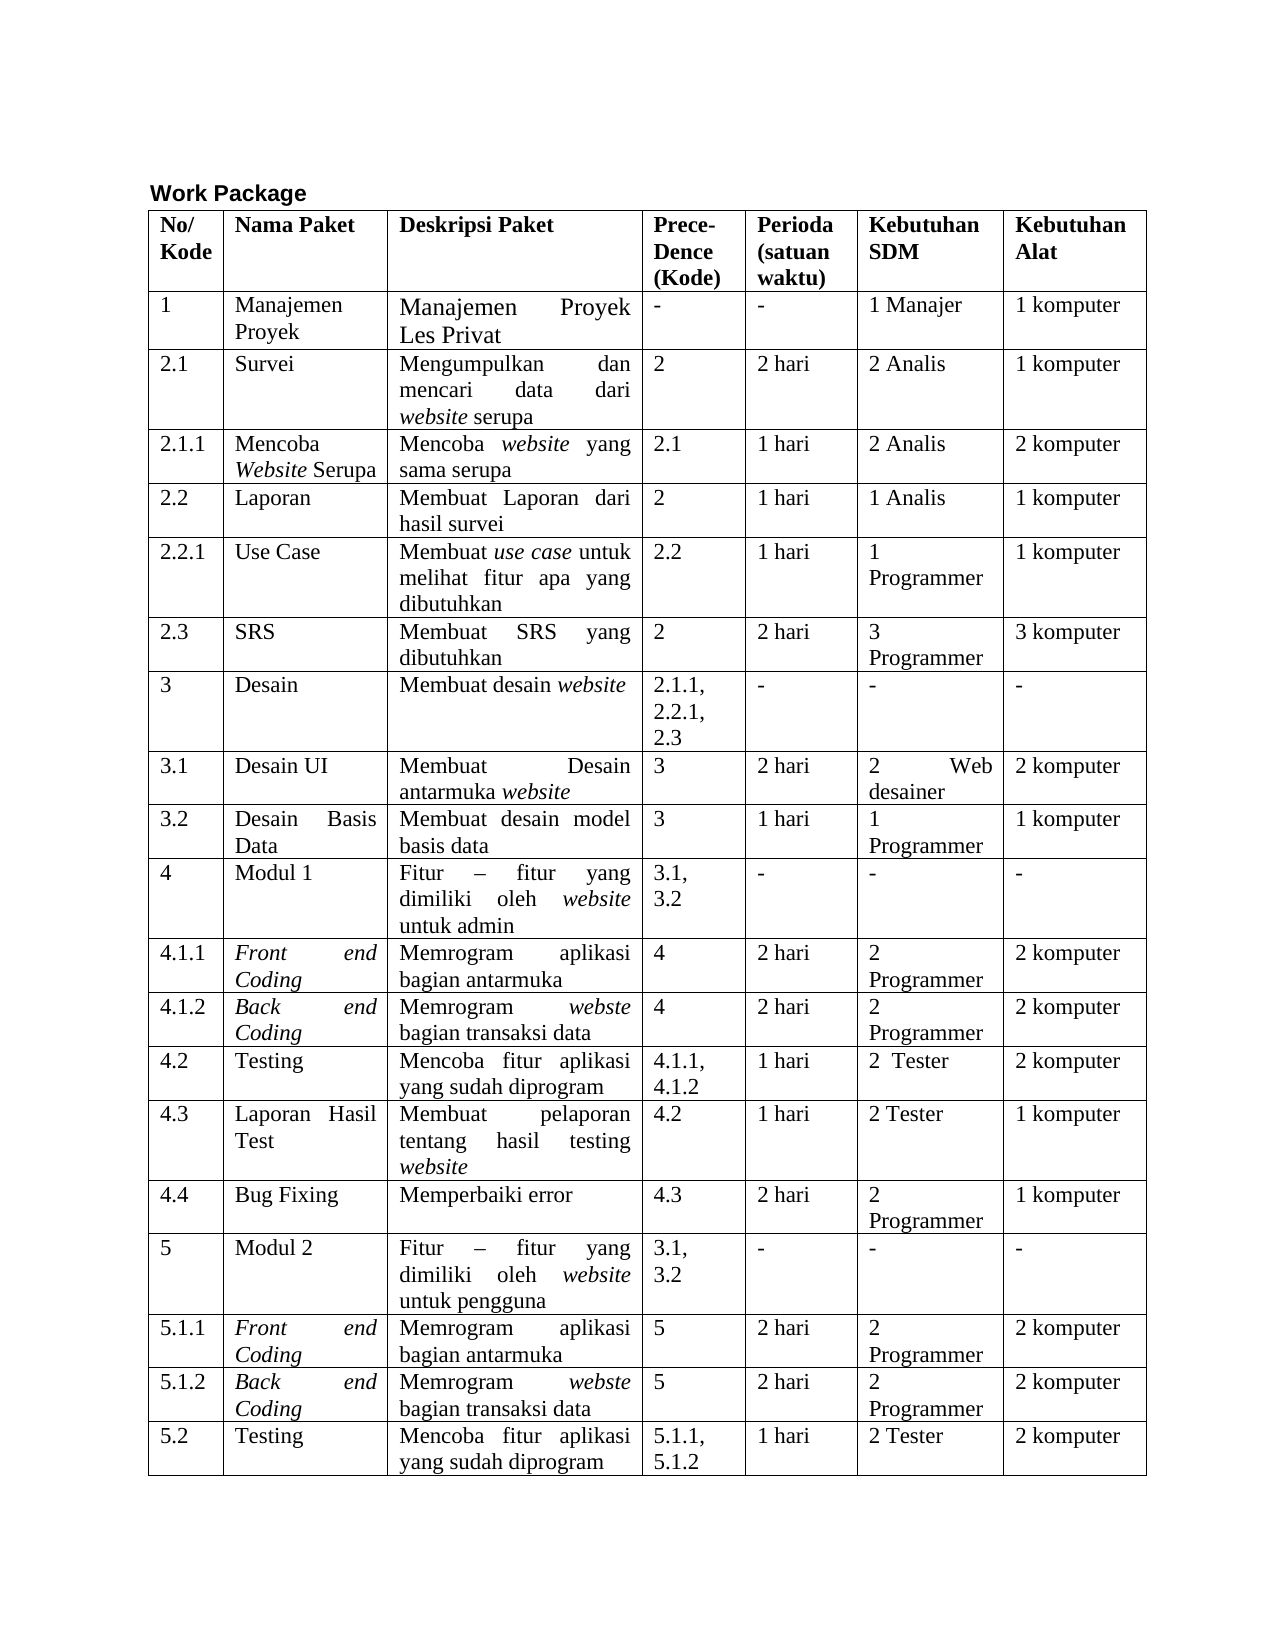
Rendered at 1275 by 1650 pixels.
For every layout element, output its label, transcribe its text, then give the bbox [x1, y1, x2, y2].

table_cell 2.1 [149, 350, 223, 429]
table_cell 2 komputer [1004, 1368, 1146, 1421]
table_cell 4.1.1 [149, 939, 223, 992]
table_cell 1 hari [746, 1101, 857, 1179]
table_cell Membuat desain model basis data [388, 805, 642, 858]
table_cell 5 [149, 1234, 223, 1313]
table_cell Survei [224, 350, 387, 429]
table_cell Testing [224, 1422, 387, 1475]
table_cell Laporan Hasil Test [224, 1101, 387, 1179]
table_cell Modul 1 [224, 859, 387, 938]
table_cell 2 Programmer [858, 939, 1003, 992]
table_cell 2.1 [643, 430, 745, 483]
table_cell 3 komputer [1004, 618, 1146, 671]
table_cell 2 komputer [1004, 993, 1146, 1046]
table_header Deskripsi Paket [388, 211, 642, 291]
table_cell 4.2 [149, 1047, 223, 1099]
table_cell 1 hari [746, 805, 857, 858]
table_cell - [858, 1234, 1003, 1313]
table_cell Memrogram aplikasi bagian antarmuka [388, 1315, 642, 1367]
table_cell Membuat desain website [388, 672, 642, 751]
table_header Nama Paket [224, 211, 387, 291]
table_cell - [858, 859, 1003, 938]
table_cell 2 Programmer [858, 1181, 1003, 1233]
table_cell 1 Programmer [858, 538, 1003, 617]
table_cell 1 hari [746, 1047, 857, 1099]
table_cell 3.1 [149, 752, 223, 804]
table_cell 1 komputer [1004, 805, 1146, 858]
table_header Kebutuhan SDM [858, 211, 1003, 291]
table_cell 4 [643, 939, 745, 992]
table_cell Mencoba Website Serupa [224, 430, 387, 483]
table_cell Back end Coding [224, 1368, 387, 1421]
table_cell 2 komputer [1004, 430, 1146, 483]
table_cell Desain [224, 672, 387, 751]
table_cell - [746, 672, 857, 751]
table_cell - [746, 292, 857, 349]
table_cell 2.2 [643, 538, 745, 617]
table_header Kebutuhan Alat [1004, 211, 1146, 291]
table_header Perioda (satuan waktu) [746, 211, 857, 291]
table_cell 2.1.1, 2.2.1, 2.3 [643, 672, 745, 751]
table_cell 1 hari [746, 484, 857, 537]
table_cell 1 komputer [1004, 484, 1146, 537]
table_cell 2 hari [746, 1368, 857, 1421]
table_cell Manajemen Proyek [224, 292, 387, 349]
table_cell Use Case [224, 538, 387, 617]
table_cell 2 Programmer [858, 1368, 1003, 1421]
table_cell 1 Manajer [858, 292, 1003, 349]
table_cell Fitur – fitur yang dimiliki oleh website untuk pengguna [388, 1234, 642, 1313]
table_cell 2 Tester [858, 1101, 1003, 1179]
table_cell 2 Analis [858, 350, 1003, 429]
table_cell Bug Fixing [224, 1181, 387, 1233]
table_cell 2 [643, 350, 745, 429]
table_cell Fitur – fitur yang dimiliki oleh website untuk admin [388, 859, 642, 938]
table_cell Membuat pelaporan tentang hasil testing website [388, 1101, 642, 1179]
table_cell 3 Programmer [858, 618, 1003, 671]
table_cell 4.4 [149, 1181, 223, 1233]
table_cell 2 hari [746, 1315, 857, 1367]
table_cell 2 hari [746, 939, 857, 992]
table_cell 2 komputer [1004, 1047, 1146, 1099]
table_cell 1 Programmer [858, 805, 1003, 858]
table_cell 5.1.2 [149, 1368, 223, 1421]
table_cell 1 hari [746, 538, 857, 617]
table_cell 5.1.1 [149, 1315, 223, 1367]
table_cell - [1004, 672, 1146, 751]
table_cell 1 hari [746, 430, 857, 483]
table_cell 4.1.1, 4.1.2 [643, 1047, 745, 1099]
table_cell 5 [643, 1315, 745, 1367]
table_cell 1 komputer [1004, 1181, 1146, 1233]
table_cell Desain Basis Data [224, 805, 387, 858]
table_cell Mencoba fitur aplikasi yang sudah diprogram [388, 1422, 642, 1475]
table_cell 2.2 [149, 484, 223, 537]
table_cell SRS [224, 618, 387, 671]
table_cell Membuat Desain antarmuka website [388, 752, 642, 804]
table_cell 2 komputer [1004, 1422, 1146, 1475]
table_cell Back end Coding [224, 993, 387, 1046]
table_cell 2.2.1 [149, 538, 223, 617]
table_cell 1 [149, 292, 223, 349]
table_cell 2 hari [746, 618, 857, 671]
table_cell 2 Analis [858, 430, 1003, 483]
table_cell 2 Programmer [858, 1315, 1003, 1367]
table_cell 1 Analis [858, 484, 1003, 537]
table_cell 4.3 [149, 1101, 223, 1179]
table_cell 2 hari [746, 752, 857, 804]
table_cell 2 komputer [1004, 939, 1146, 992]
table_cell 2 komputer [1004, 752, 1146, 804]
table_cell Mencoba website yang sama serupa [388, 430, 642, 483]
table_cell 2 [643, 618, 745, 671]
table_cell 2 Web desainer [858, 752, 1003, 804]
table_cell 4 [149, 859, 223, 938]
table_cell 4.1.2 [149, 993, 223, 1046]
table_cell 5.2 [149, 1422, 223, 1475]
table_cell Membuat use case untuk melihat fitur apa yang dibutuhkan [388, 538, 642, 617]
table_cell Memperbaiki error [388, 1181, 642, 1233]
table_cell Front end Coding [224, 1315, 387, 1367]
table_cell Membuat SRS yang dibutuhkan [388, 618, 642, 671]
table_cell 3 [643, 752, 745, 804]
table_cell Memrogram webste bagian transaksi data [388, 993, 642, 1046]
table_cell - [1004, 1234, 1146, 1313]
table_cell 1 komputer [1004, 350, 1146, 429]
table_cell 2 [643, 484, 745, 537]
table_header Prece- Dence (Kode) [643, 211, 745, 291]
table_cell 1 komputer [1004, 292, 1146, 349]
table_cell 2 Tester [858, 1047, 1003, 1099]
table_cell 2 Programmer [858, 993, 1003, 1046]
table_cell 5 [643, 1368, 745, 1421]
table_cell Laporan [224, 484, 387, 537]
table_cell 4 [643, 993, 745, 1046]
table_cell - [746, 859, 857, 938]
table_cell 2 Tester [858, 1422, 1003, 1475]
table_cell 2 komputer [1004, 1315, 1146, 1367]
table_cell 1 komputer [1004, 538, 1146, 617]
table_cell Front end Coding [224, 939, 387, 992]
table_cell Modul 2 [224, 1234, 387, 1313]
table_cell Manajemen Proyek Les Privat [388, 292, 642, 349]
table_cell 4.3 [643, 1181, 745, 1233]
table_cell 2 hari [746, 350, 857, 429]
table_cell - [746, 1234, 857, 1313]
table_cell 2 hari [746, 1181, 857, 1233]
table_cell Memrogram webste bagian transaksi data [388, 1368, 642, 1421]
text Work Package [150, 180, 1125, 207]
table_cell Membuat Laporan dari hasil survei [388, 484, 642, 537]
table_cell Testing [224, 1047, 387, 1099]
table_cell 1 komputer [1004, 1101, 1146, 1179]
table_cell 3 [643, 805, 745, 858]
table_cell Mencoba fitur aplikasi yang sudah diprogram [388, 1047, 642, 1099]
table_cell 3 [149, 672, 223, 751]
table_cell 2.3 [149, 618, 223, 671]
table_cell 5.1.1, 5.1.2 [643, 1422, 745, 1475]
table_cell - [643, 292, 745, 349]
table_cell Mengumpulkan dan mencari data dari website serupa [388, 350, 642, 429]
table_cell 1 hari [746, 1422, 857, 1475]
table_cell 3.1, 3.2 [643, 859, 745, 938]
table_cell Memrogram aplikasi bagian antarmuka [388, 939, 642, 992]
table_cell 3.2 [149, 805, 223, 858]
table_header No/ Kode [149, 211, 223, 291]
table_cell 2 hari [746, 993, 857, 1046]
table_cell 2.1.1 [149, 430, 223, 483]
table_cell - [858, 672, 1003, 751]
table_cell - [1004, 859, 1146, 938]
table_cell Desain UI [224, 752, 387, 804]
table_cell 3.1, 3.2 [643, 1234, 745, 1313]
table_cell 4.2 [643, 1101, 745, 1179]
